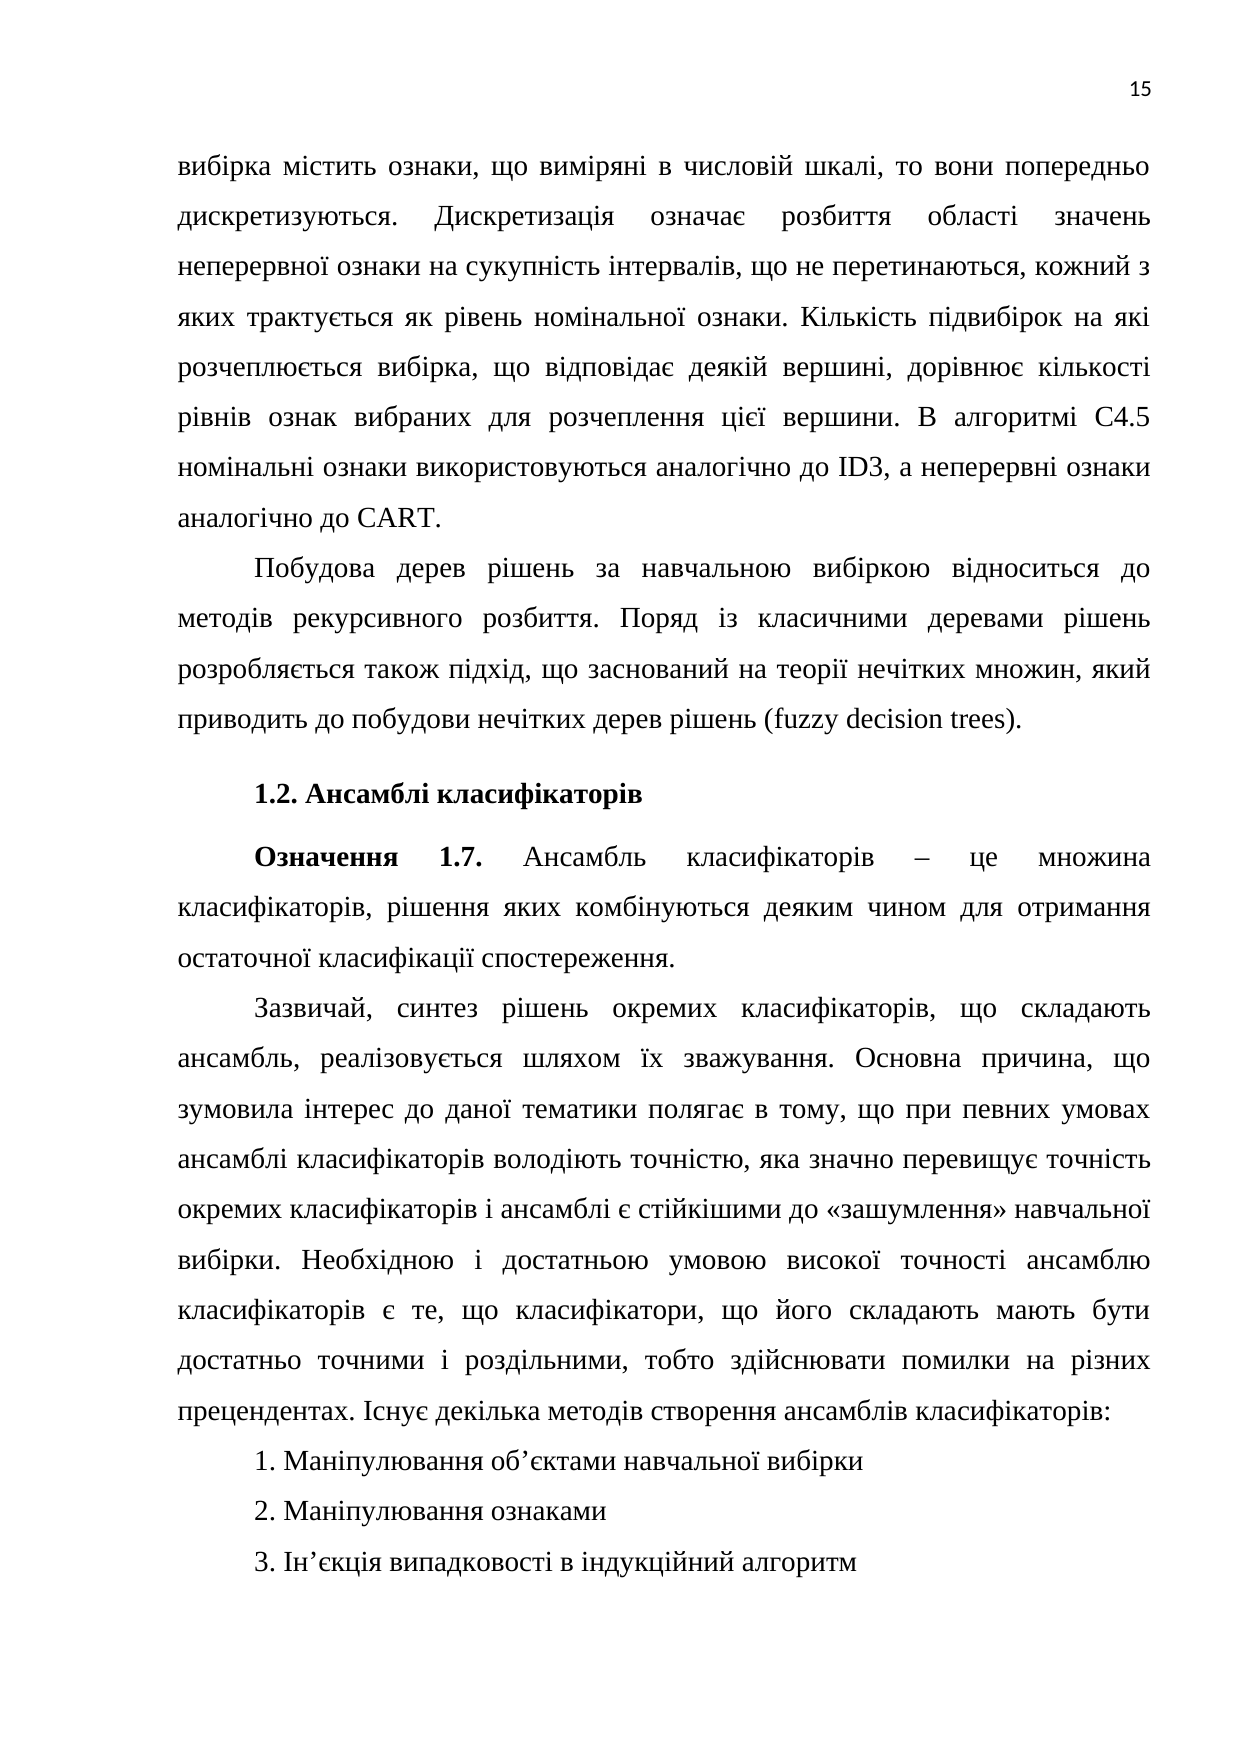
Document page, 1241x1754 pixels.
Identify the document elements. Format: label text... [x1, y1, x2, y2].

list Маніпулювання об’єктами навчальної вибірки [177, 1443, 1152, 1477]
list Ін’єкція випадковості в індукційний алгоритм [177, 1544, 1152, 1577]
text Зазвичай, синтез рішень окремих класифікаторів, що складають ансамбль, реалізовується шляхом їх зважування. Основна причина, що зумовила інтерес до даної тематики полягає в тому, що при певних умовах ансамблі класифікаторів володіють точністю, яка значно перевищує точність окремих класифікаторів і ансамблі є стійкішими до «зашумлення» навчальної вибірки. Необхідною і достатньою умовою високої точності ансамблю класифікаторів є те, що класифікатори, що його складають мають бути достатньо точними і роздільними, тобто здійснювати помилки на різних прецендентах. Існує декілька методів створення ансамблів класифікаторів: [177, 990, 1152, 1426]
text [177, 148, 1152, 533]
list Маніпулювання ознаками [177, 1493, 1152, 1527]
subtitle 1.2. Ансамблі класифікаторів [177, 776, 1152, 810]
text Побудова дерев рішень за навчальною вибіркою відноситься до методів рекурсивного розбиття. Поряд із класичними деревами рішень розробляється також підхід, що заснований на теорії нечітких множин, який приводить до побудови нечітких дерев рішень (fuzzy decision trees). [177, 550, 1152, 735]
text Означення 1.7. Ансамбль класифікаторів – це множина класифікаторів, рішення яких комбінуються деяким чином для отримання остаточної класифікації спостереження. [177, 839, 1152, 973]
